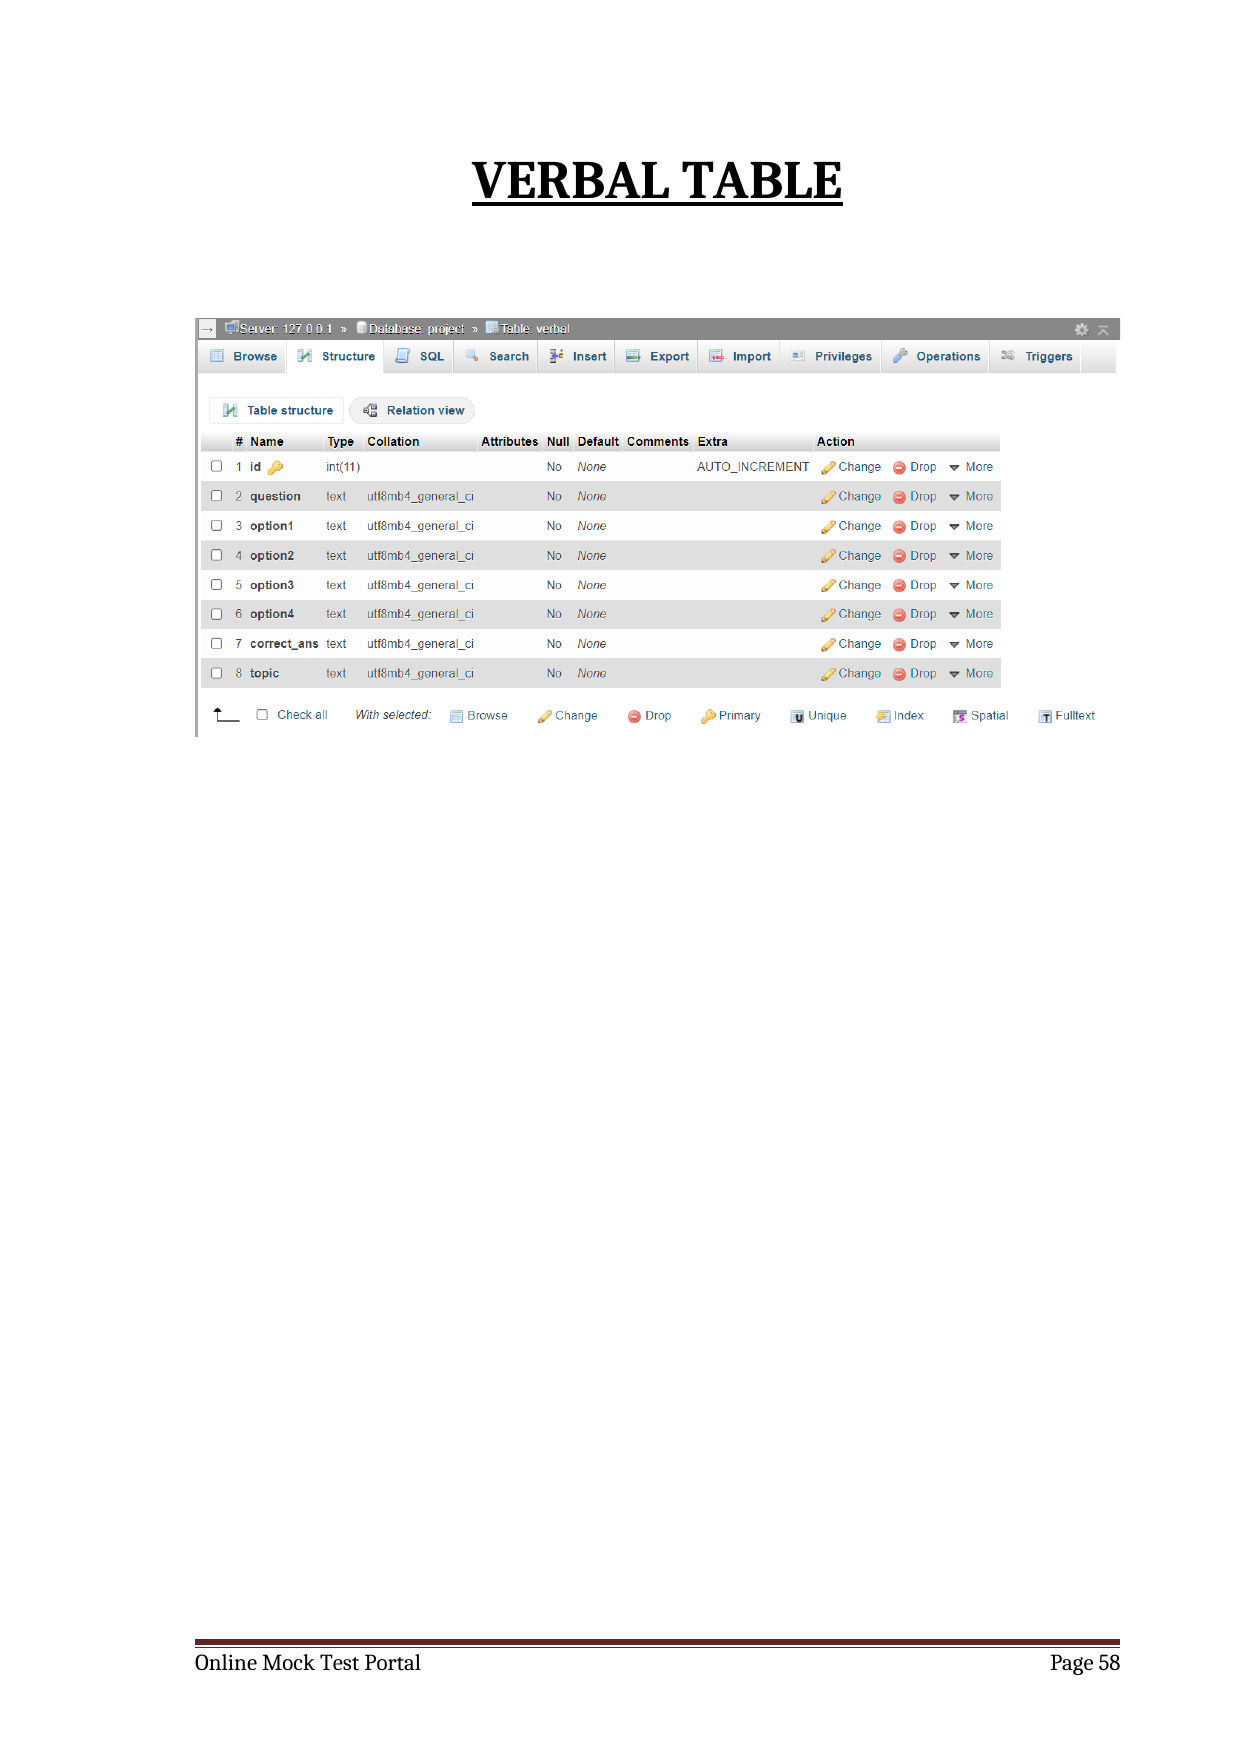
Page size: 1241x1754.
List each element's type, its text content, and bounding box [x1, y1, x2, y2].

picture [195, 318, 1121, 737]
title VERBAL TABLE [195, 150, 1120, 212]
